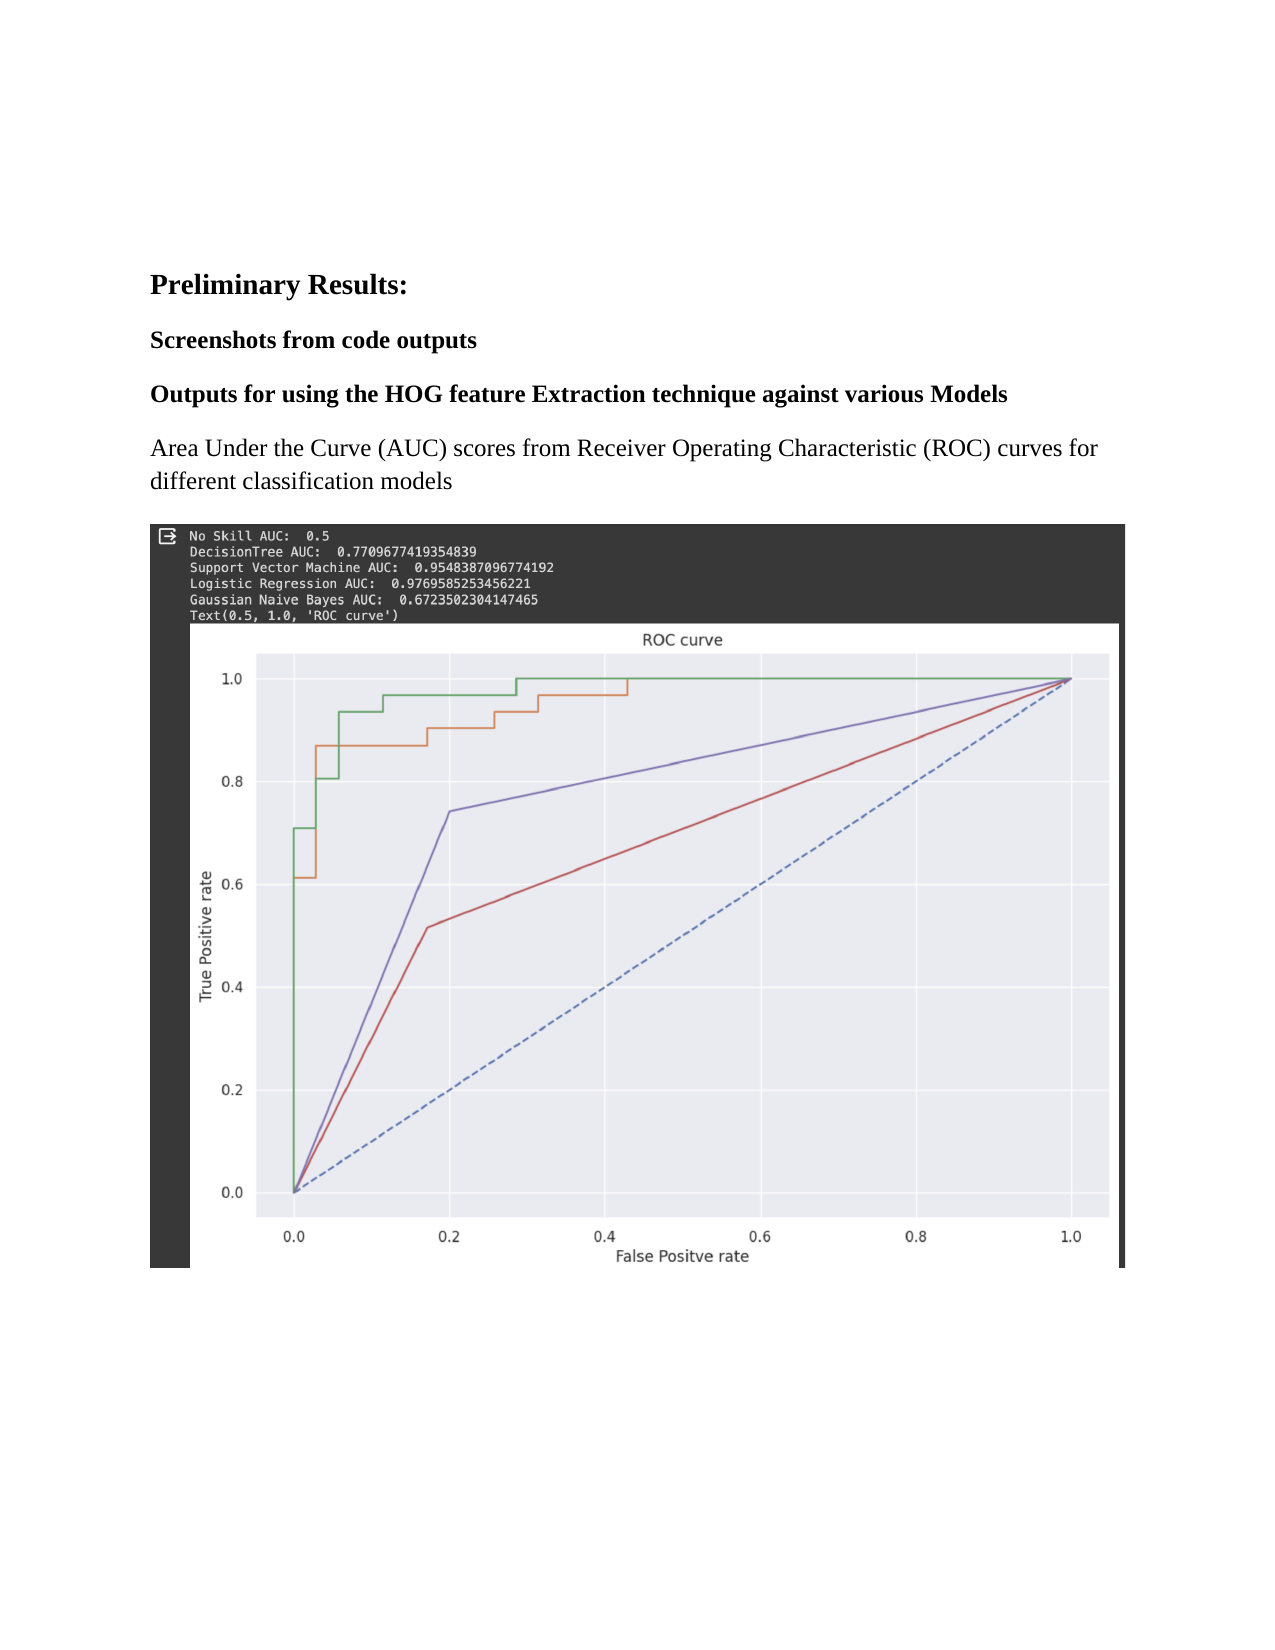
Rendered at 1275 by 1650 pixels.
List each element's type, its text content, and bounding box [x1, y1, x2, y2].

text Preliminary Results: [150, 267, 1125, 301]
text Area Under the Curve (AUC) scores from Receiver Operating Characteristic (ROC) curves for different classification models [150, 433, 1125, 495]
text Screenshots from code outputs [150, 326, 1125, 354]
picture [150, 524, 1125, 1268]
text Outputs for using the HOG feature Extraction technique against various Models [150, 379, 1125, 408]
